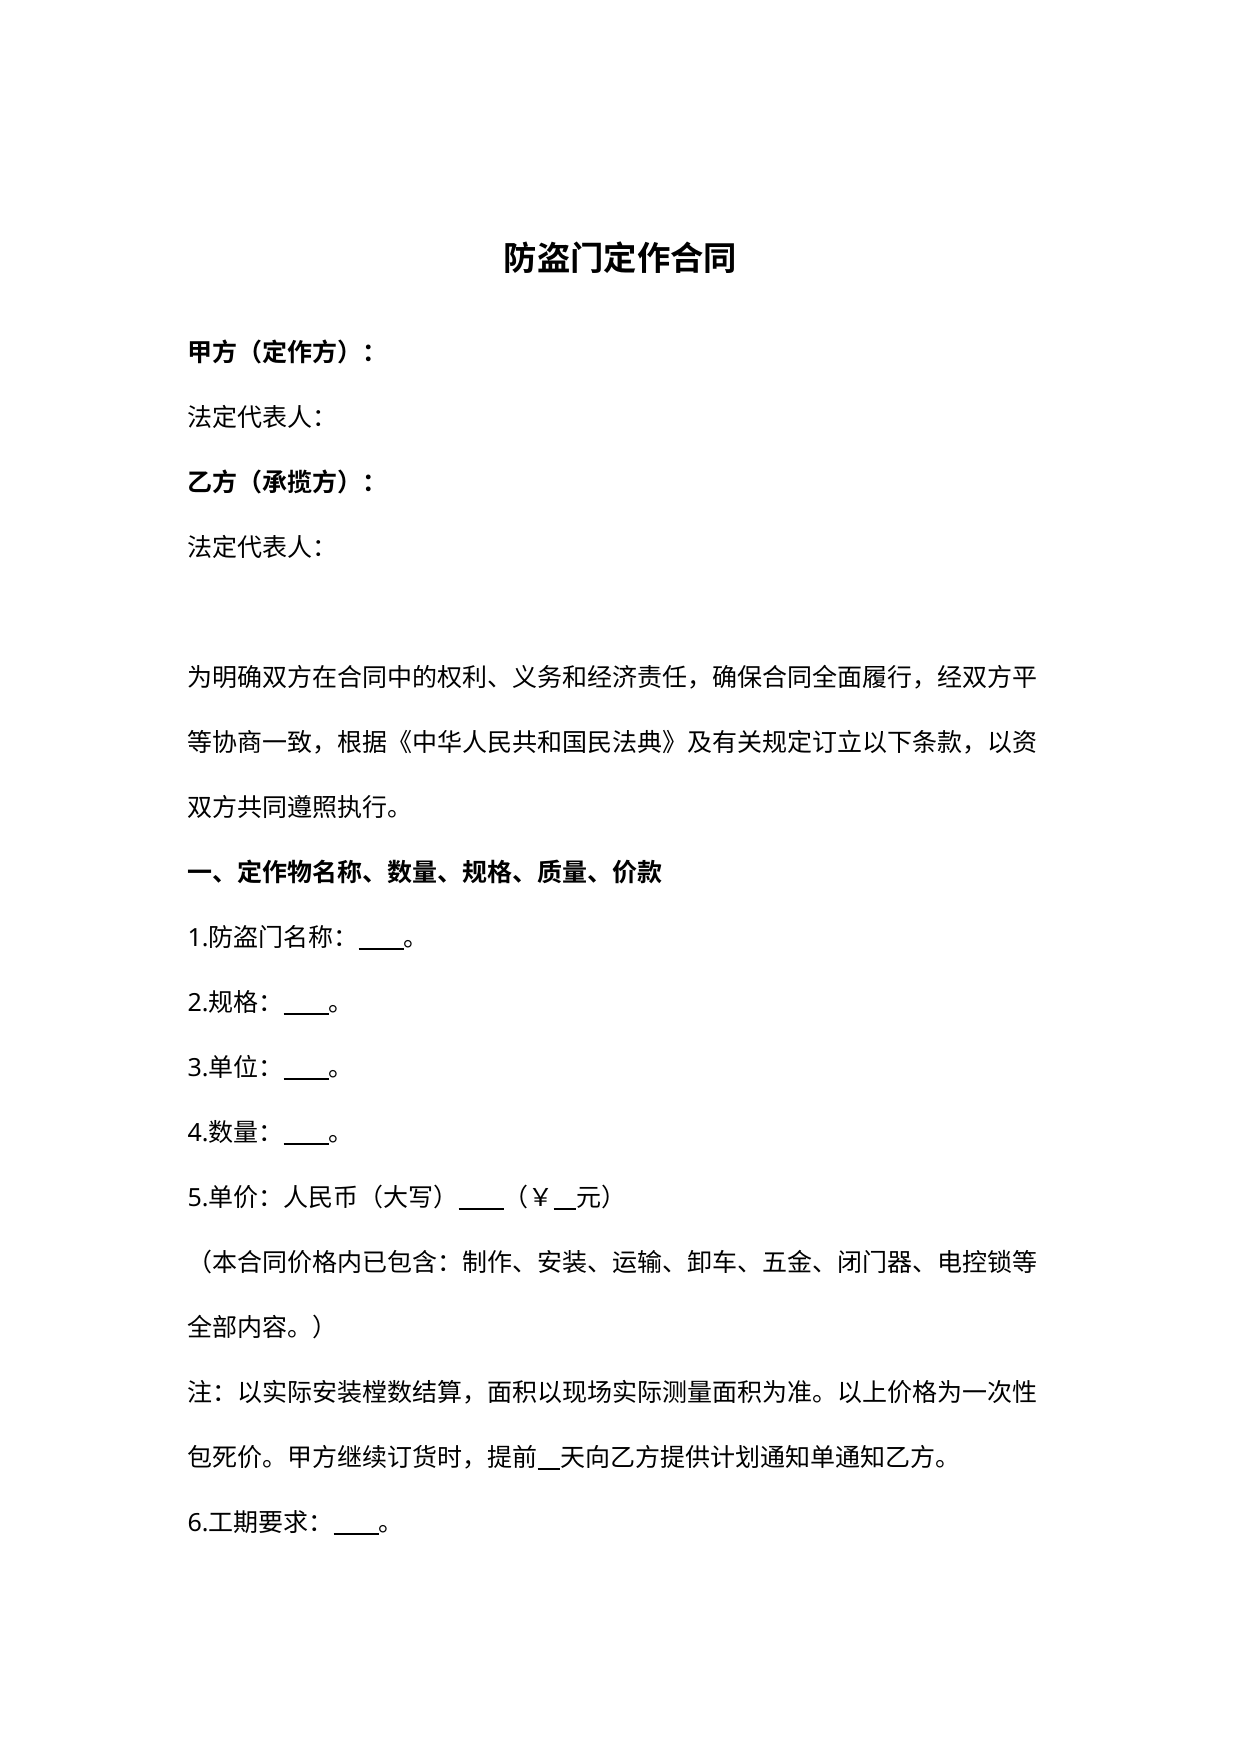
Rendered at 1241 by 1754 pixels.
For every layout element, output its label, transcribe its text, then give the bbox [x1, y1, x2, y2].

subtitle 一、定作物名称、数量、规格、质量、价款 [187, 838, 1053, 903]
text 2.规格： 。 [187, 968, 1053, 1033]
text 为明确双方在合同中的权利、义务和经济责任，确保合同全面履行，经双方平等协商一致，根据《中华人民共和国民法典》及有关规定订立以下条款，以资双方共同遵照执行。 [187, 643, 1053, 838]
text 3.单位： 。 [187, 1033, 1053, 1098]
subtitle 防盗门定作合同 [187, 224, 1053, 289]
text 5.单价：人民币（大写） （￥ 元） [187, 1163, 1053, 1228]
text 注：以实际安装樘数结算，面积以现场实际测量面积为准。以上价格为一次性包死价。甲方继续订货时，提前 天向乙方提供计划通知单通知乙方。 [187, 1358, 1053, 1488]
text （本合同价格内已包含：制作、安装、运输、卸车、五金、闭门器、电控锁等全部内容。） [187, 1228, 1053, 1358]
text 4.数量： 。 [187, 1098, 1053, 1163]
text 1.防盗门名称： 。 [187, 903, 1053, 968]
text 乙方（承揽方）： [187, 448, 1053, 513]
text 法定代表人： [187, 513, 1053, 578]
text 甲方（定作方）： [187, 318, 1053, 383]
text 法定代表人： [187, 383, 1053, 448]
text 6.工期要求： 。 [187, 1488, 1053, 1553]
